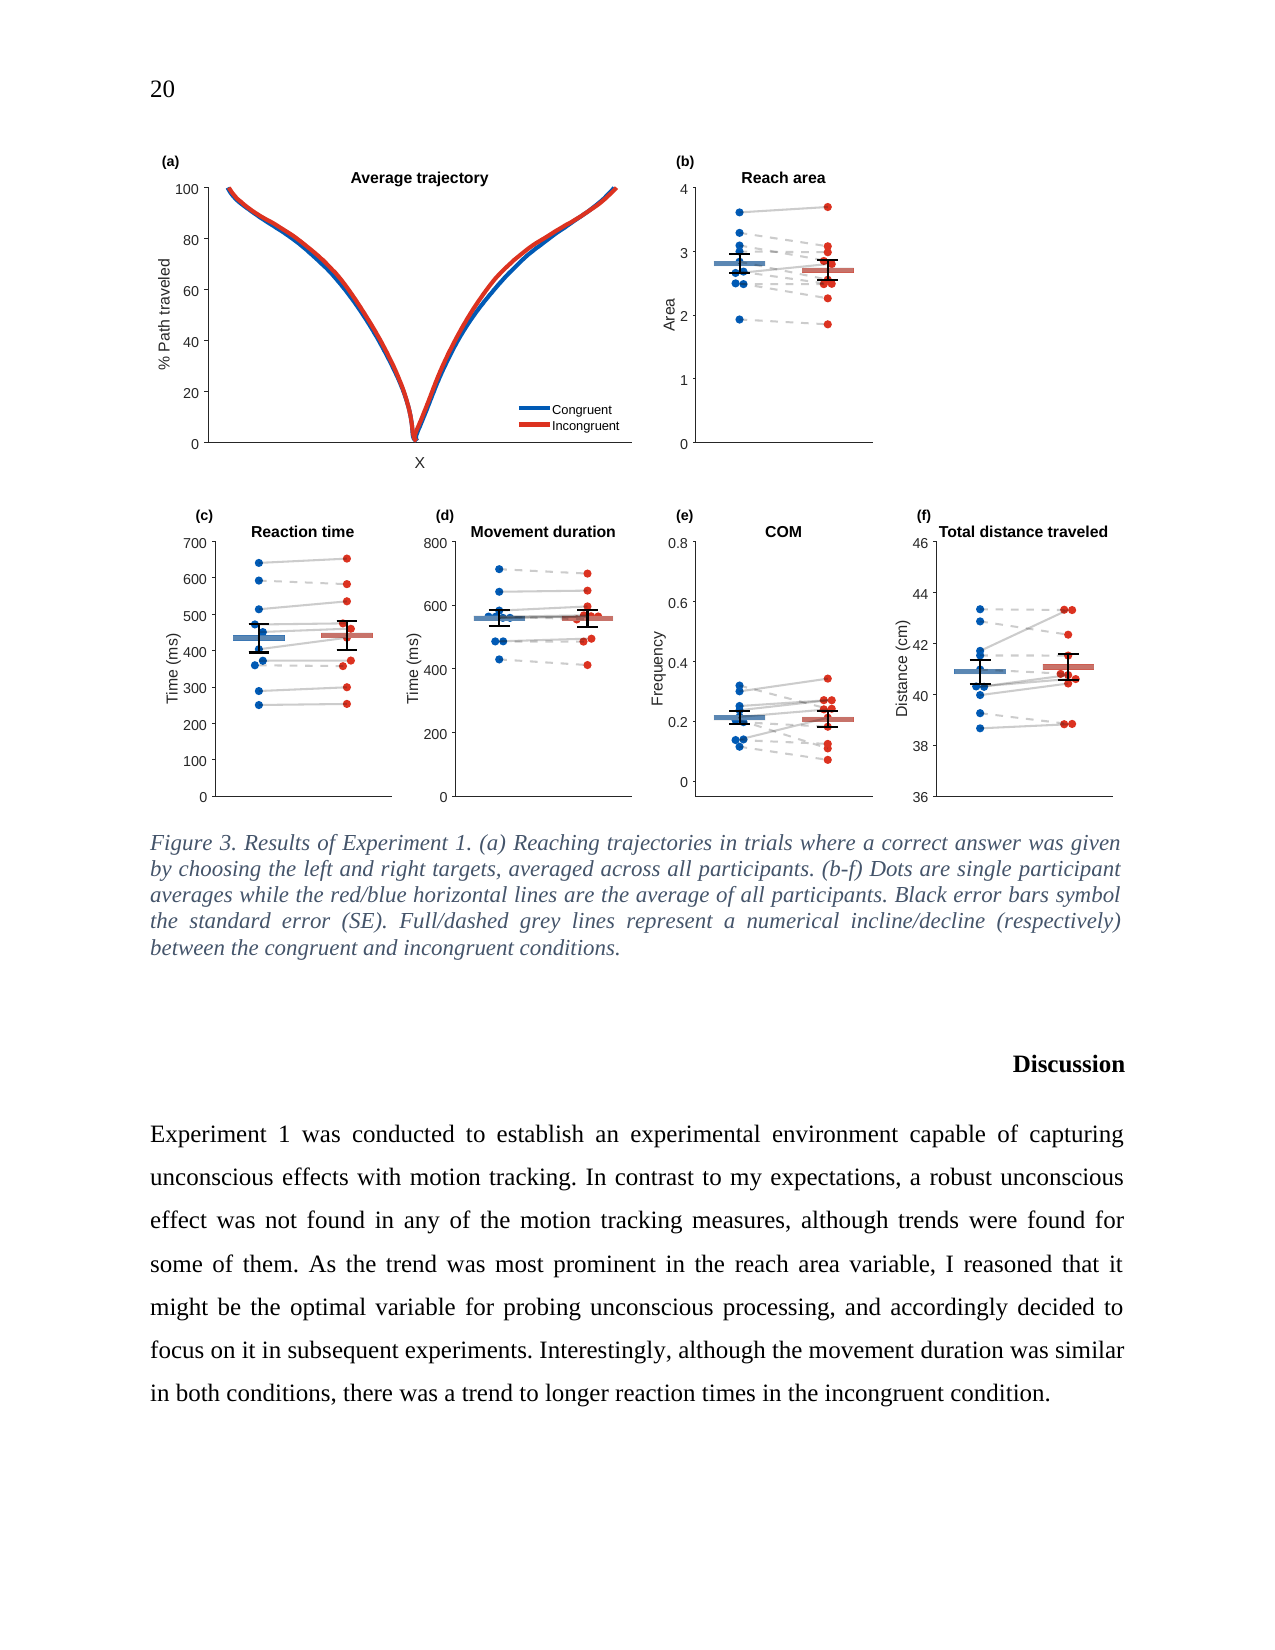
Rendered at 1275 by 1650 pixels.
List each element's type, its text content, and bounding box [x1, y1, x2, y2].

subtitle Discussion [150, 1049, 1125, 1078]
text Experiment 1 was conducted to establish an experimental environment capable of capturing unconscious effects with motion tracking. In contrast to my expectations, a robust unconscious effect was not found in any of the motion tracking measures, although trends were found for some of them. As the trend was most prominent in the reach area variable, I reasoned that it might be the optimal variable for probing unconscious processing, and accordingly decided to focus on it in subsequent experiments. Interestingly, although the movement duration was similar in both conditions, there was a trend to longer reaction times in the incongruent condition. [150, 1119, 1125, 1407]
text Figure 3. Results of Experiment 1. (a) Reaching trajectories in trials where a correct answer was given by choosing the left and right targets, averaged across all participants. (b-f) Dots are single participant averages while the red/blue horizontal lines are the average of all participants. Black error bars symbol the standard error (SE). Full/dashed grey lines represent a numerical incline/decline (respectively) between the congruent and incongruent conditions. [150, 828, 1125, 960]
